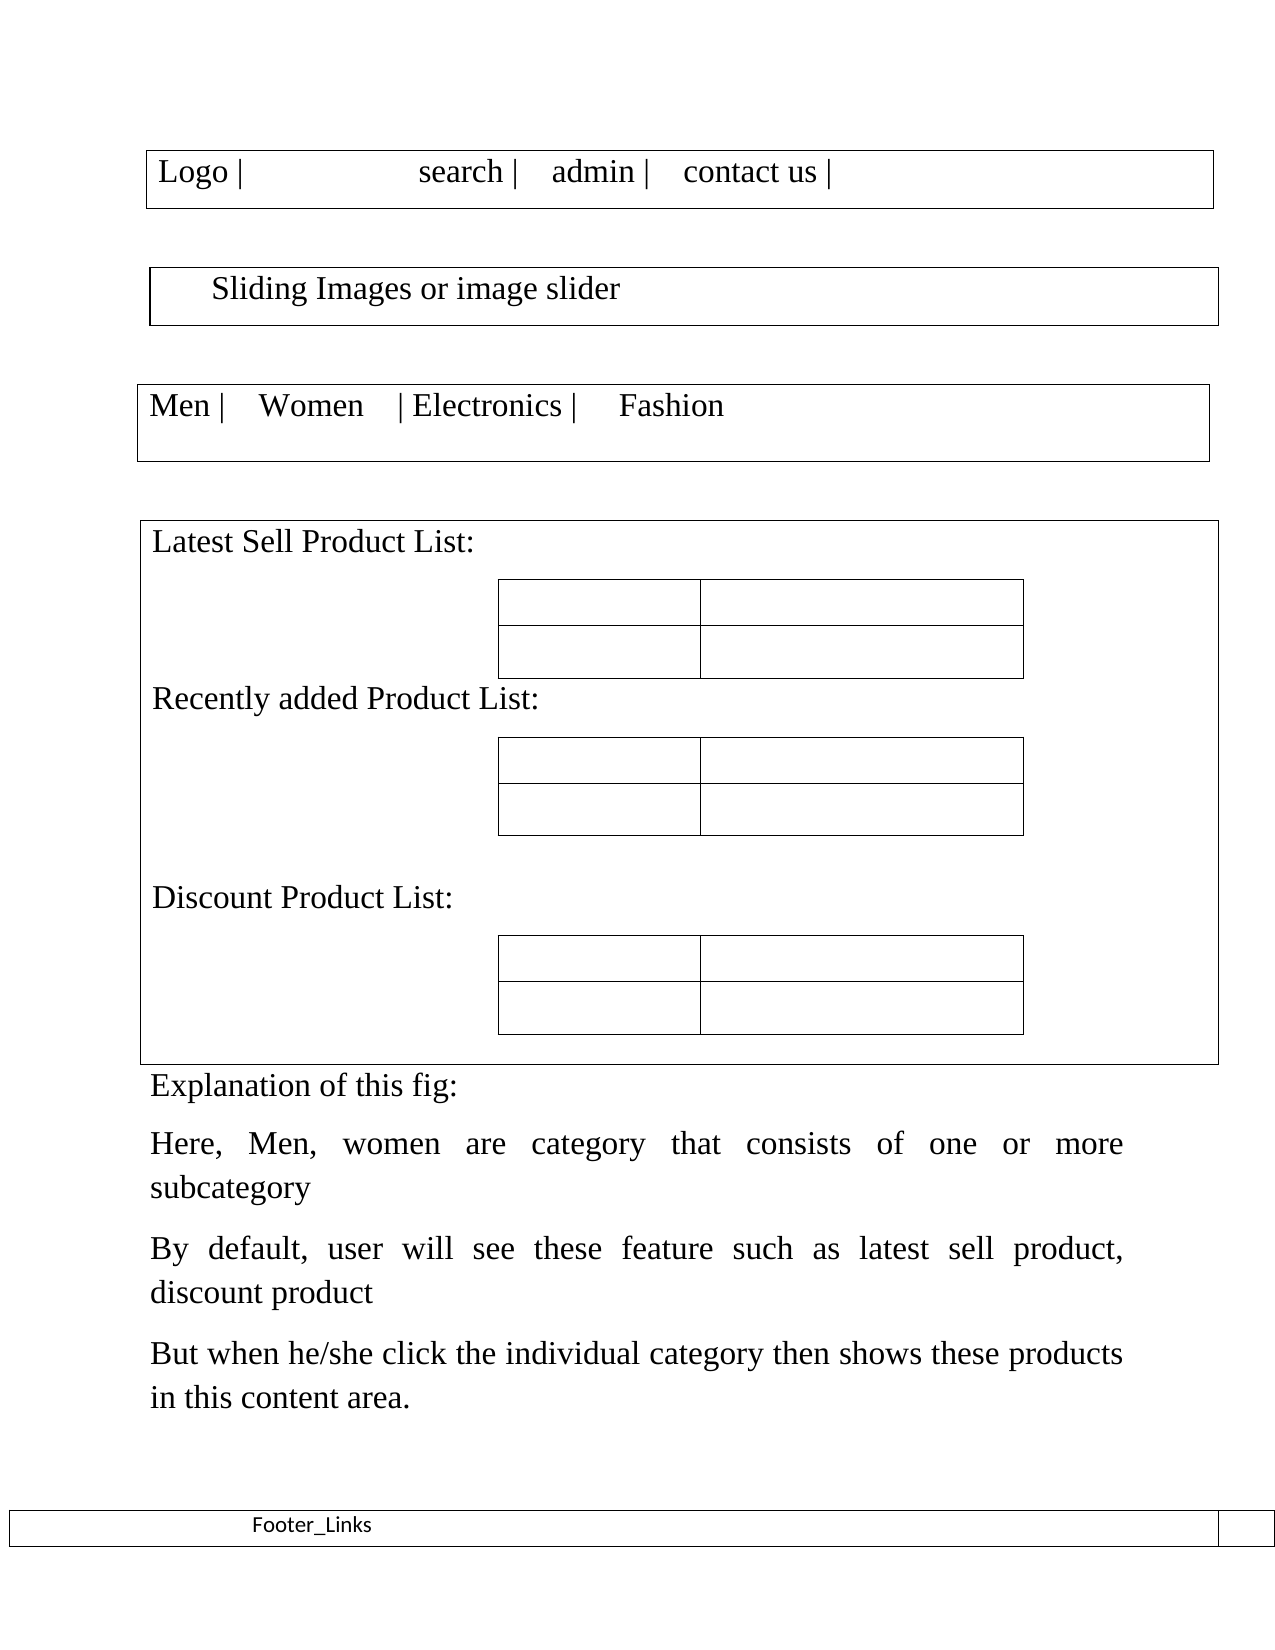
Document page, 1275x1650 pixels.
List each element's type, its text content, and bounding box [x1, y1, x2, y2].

text But when he/she click the individual category then shows these products in this content area. [150, 1333, 1125, 1415]
table_header Men | Women | Electronics | Fashion [138, 385, 1209, 461]
text By default, user will see these feature such as latest sell product, discount product [150, 1228, 1125, 1311]
text Explanation of this fig: [150, 1065, 1125, 1104]
table_header Sliding Images or image slider [151, 268, 1218, 325]
text Here, Men, women are category that consists of one or more subcategory [150, 1123, 1125, 1206]
table_header Logo | search | admin | contact us | [147, 151, 1213, 208]
table_header Latest Sell Product List: Recently added Product List: Discount Product List: [141, 521, 1218, 1064]
